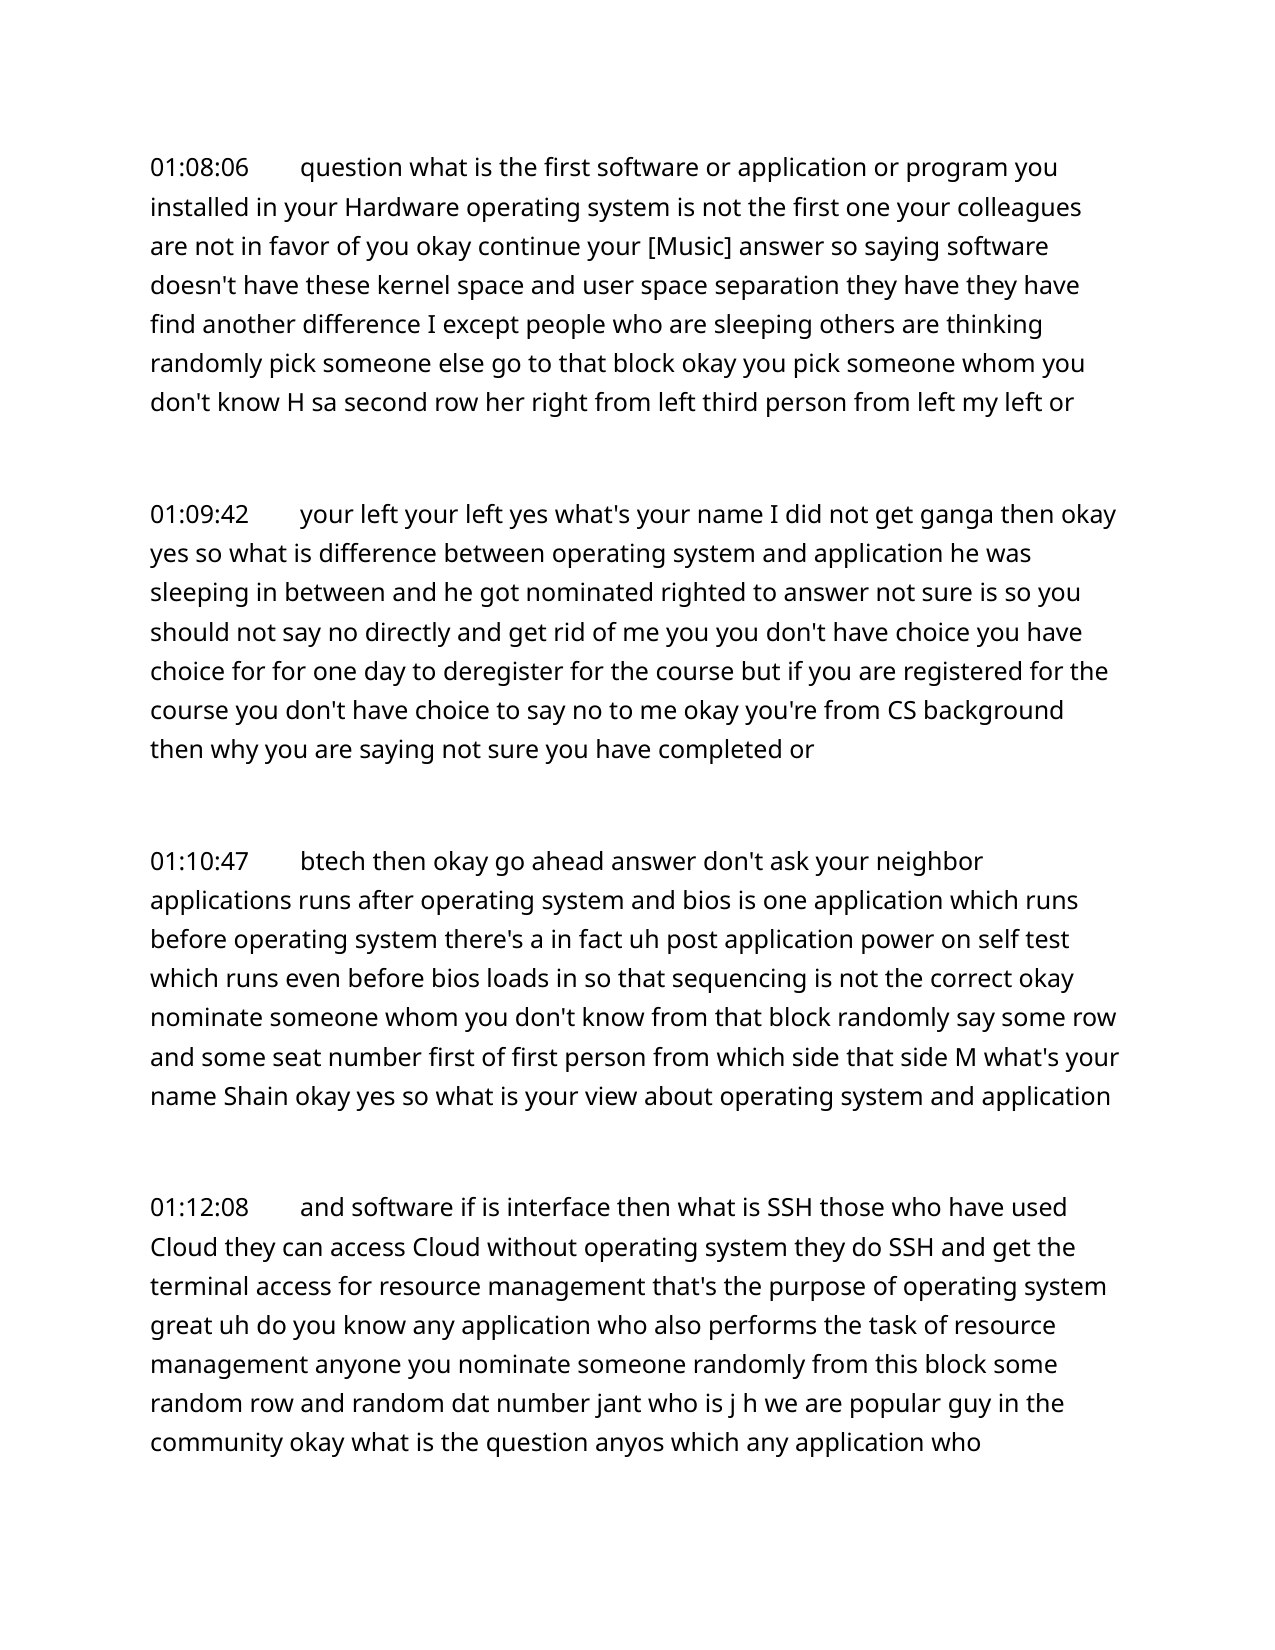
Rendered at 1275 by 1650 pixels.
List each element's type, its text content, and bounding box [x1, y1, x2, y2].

text 01:10:47 btech then okay go ahead answer don't ask your neighbor applications runs after operating system and bios is one application which runs before operating system there's a in fact uh post application power on self test which runs even before bios loads in so that sequencing is not the correct okay nominate someone whom you don't know from that block randomly say some row and some seat number first of first person from which side that side M what's your name Shain okay yes so what is your view about operating system and application [150, 843, 1125, 1112]
text 01:08:06 question what is the first software or application or program you installed in your Hardware operating system is not the first one your colleagues are not in favor of you okay continue your [Music] answer so saying software doesn't have these kernel space and user space separation they have they have find another difference I except people who are sleeping others are thinking randomly pick someone else go to that block okay you pick someone whom you don't know H sa second row her right from left third person from left my left or [150, 150, 1125, 419]
text 01:09:42 your left your left yes what's your name I did not get ganga then okay yes so what is difference between operating system and application he was sleeping in between and he got nominated righted to answer not sure is so you should not say no directly and get rid of me you you don't have choice you have choice for for one day to deregister for the course but if you are registered for the course you don't have choice to say no to me okay you're from CS background then why you are saying not sure you have completed or [150, 497, 1125, 766]
text 01:12:08 and software if is interface then what is SSH those who have used Cloud they can access Cloud without operating system they do SSH and get the terminal access for resource management that's the purpose of operating system great uh do you know any application who also performs the task of resource management anyone you nominate someone randomly from this block some random row and random dat number jant who is j h we are popular guy in the community okay what is the question anyos which any application who [150, 1190, 1125, 1459]
